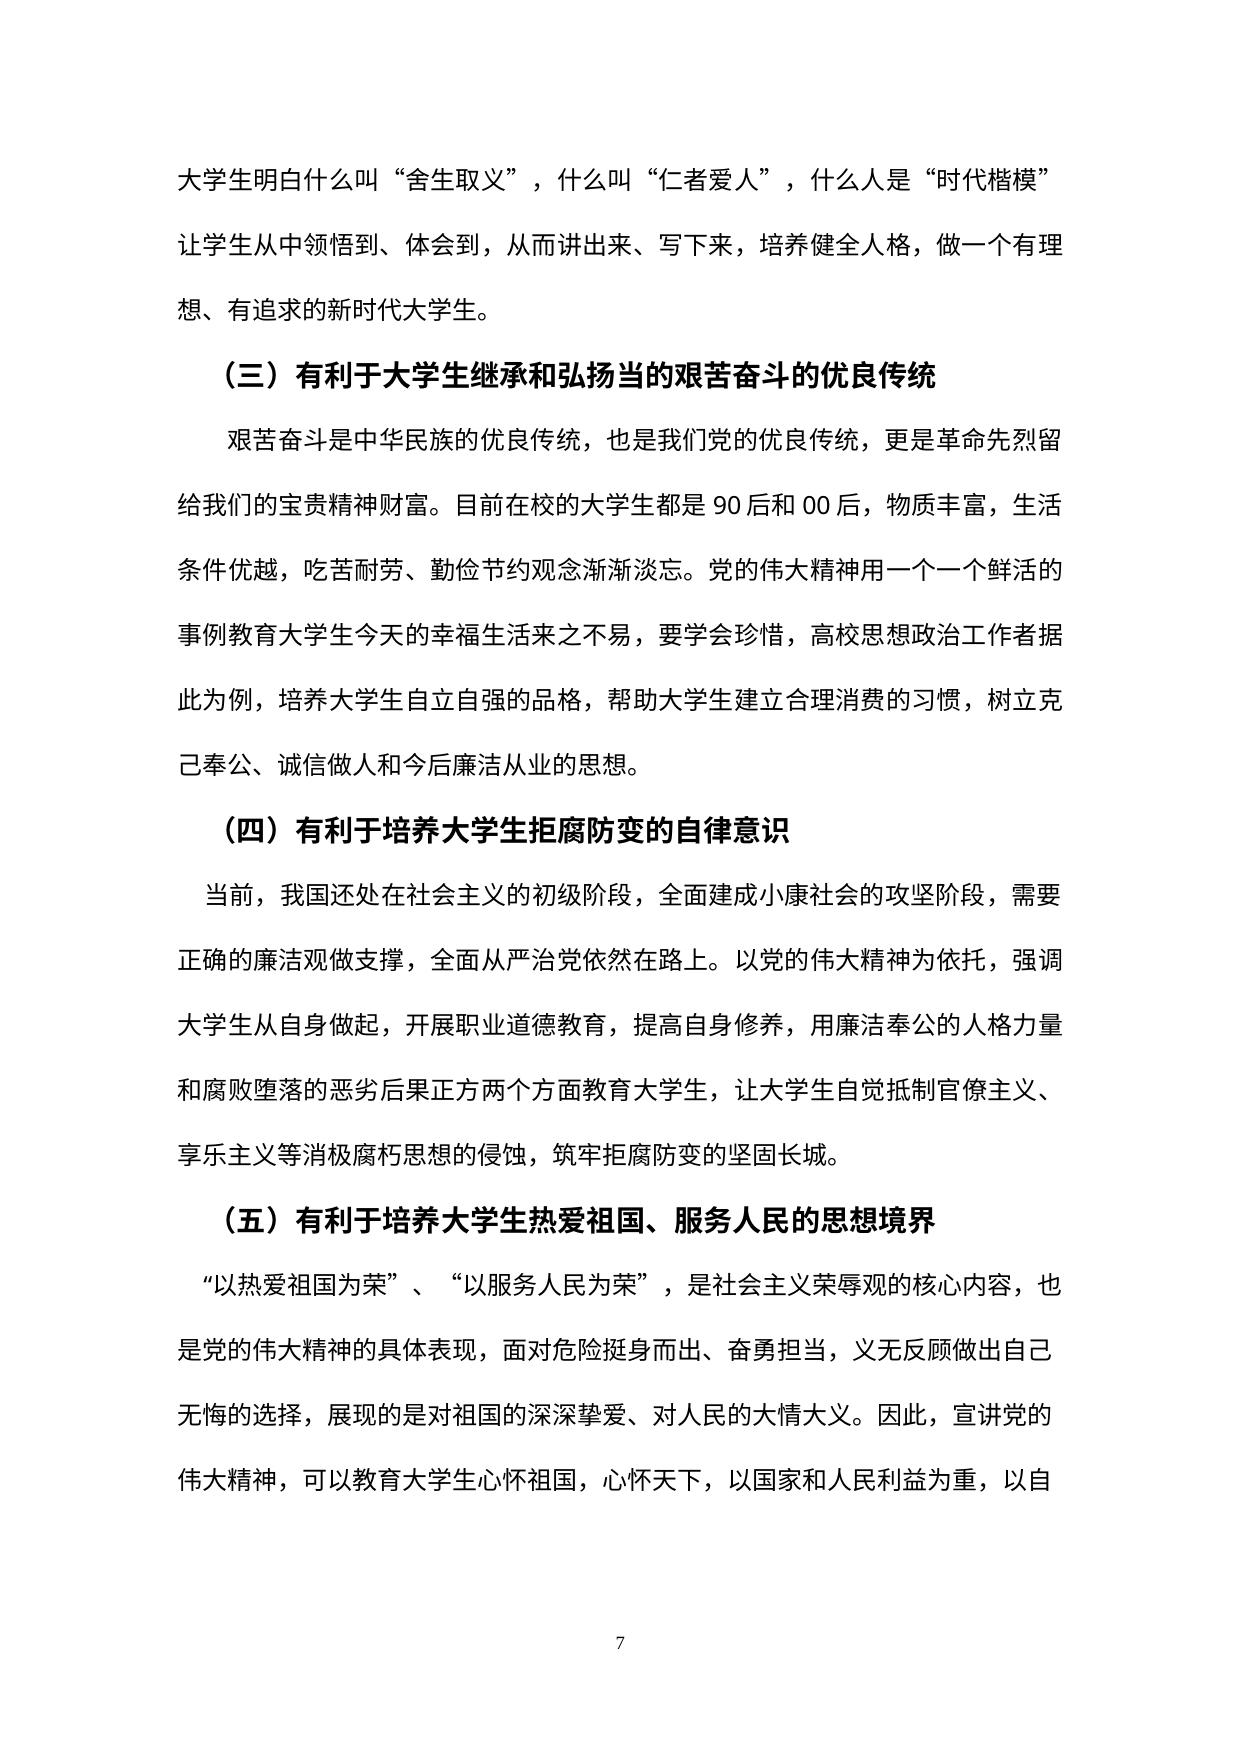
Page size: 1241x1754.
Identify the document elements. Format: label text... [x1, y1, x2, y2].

text （四）有利于培养大学生拒腐防变的自律意识 [177, 796, 1063, 861]
text 当前，我国还处在社会主义的初级阶段，全面建成小康社会的攻坚阶段，需要正确的廉洁观做支撑，全面从严治党依然在路上。以党的伟大精神为依托，强调大学生从自身做起，开展职业道德教育，提高自身修养，用廉洁奉公的人格力量和腐败堕落的恶劣后果正方两个方面教育大学生，让大学生自觉抵制官僚主义、享乐主义等消极腐朽思想的侵蚀，筑牢拒腐防变的坚固长城。 [177, 861, 1063, 1186]
text 艰苦奋斗是中华民族的优良传统，也是我们党的优良传统，更是革命先烈留给我们的宝贵精神财富。目前在校的大学生都是90后和00后，物质丰富，生活条件优越，吃苦耐劳、勤俭节约观念渐渐淡忘。党的伟大精神用一个一个鲜活的事例教育大学生今天的幸福生活来之不易，要学会珍惜，高校思想政治工作者据此为例，培养大学生自立自强的品格，帮助大学生建立合理消费的习惯，树立克己奉公、诚信做人和今后廉洁从业的思想。 [177, 406, 1063, 796]
text （三）有利于大学生继承和弘扬当的艰苦奋斗的优良传统 [177, 341, 1063, 406]
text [177, 146, 1063, 341]
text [177, 1251, 1063, 1511]
text （五）有利于培养大学生热爱祖国、服务人民的思想境界 [177, 1186, 1063, 1251]
